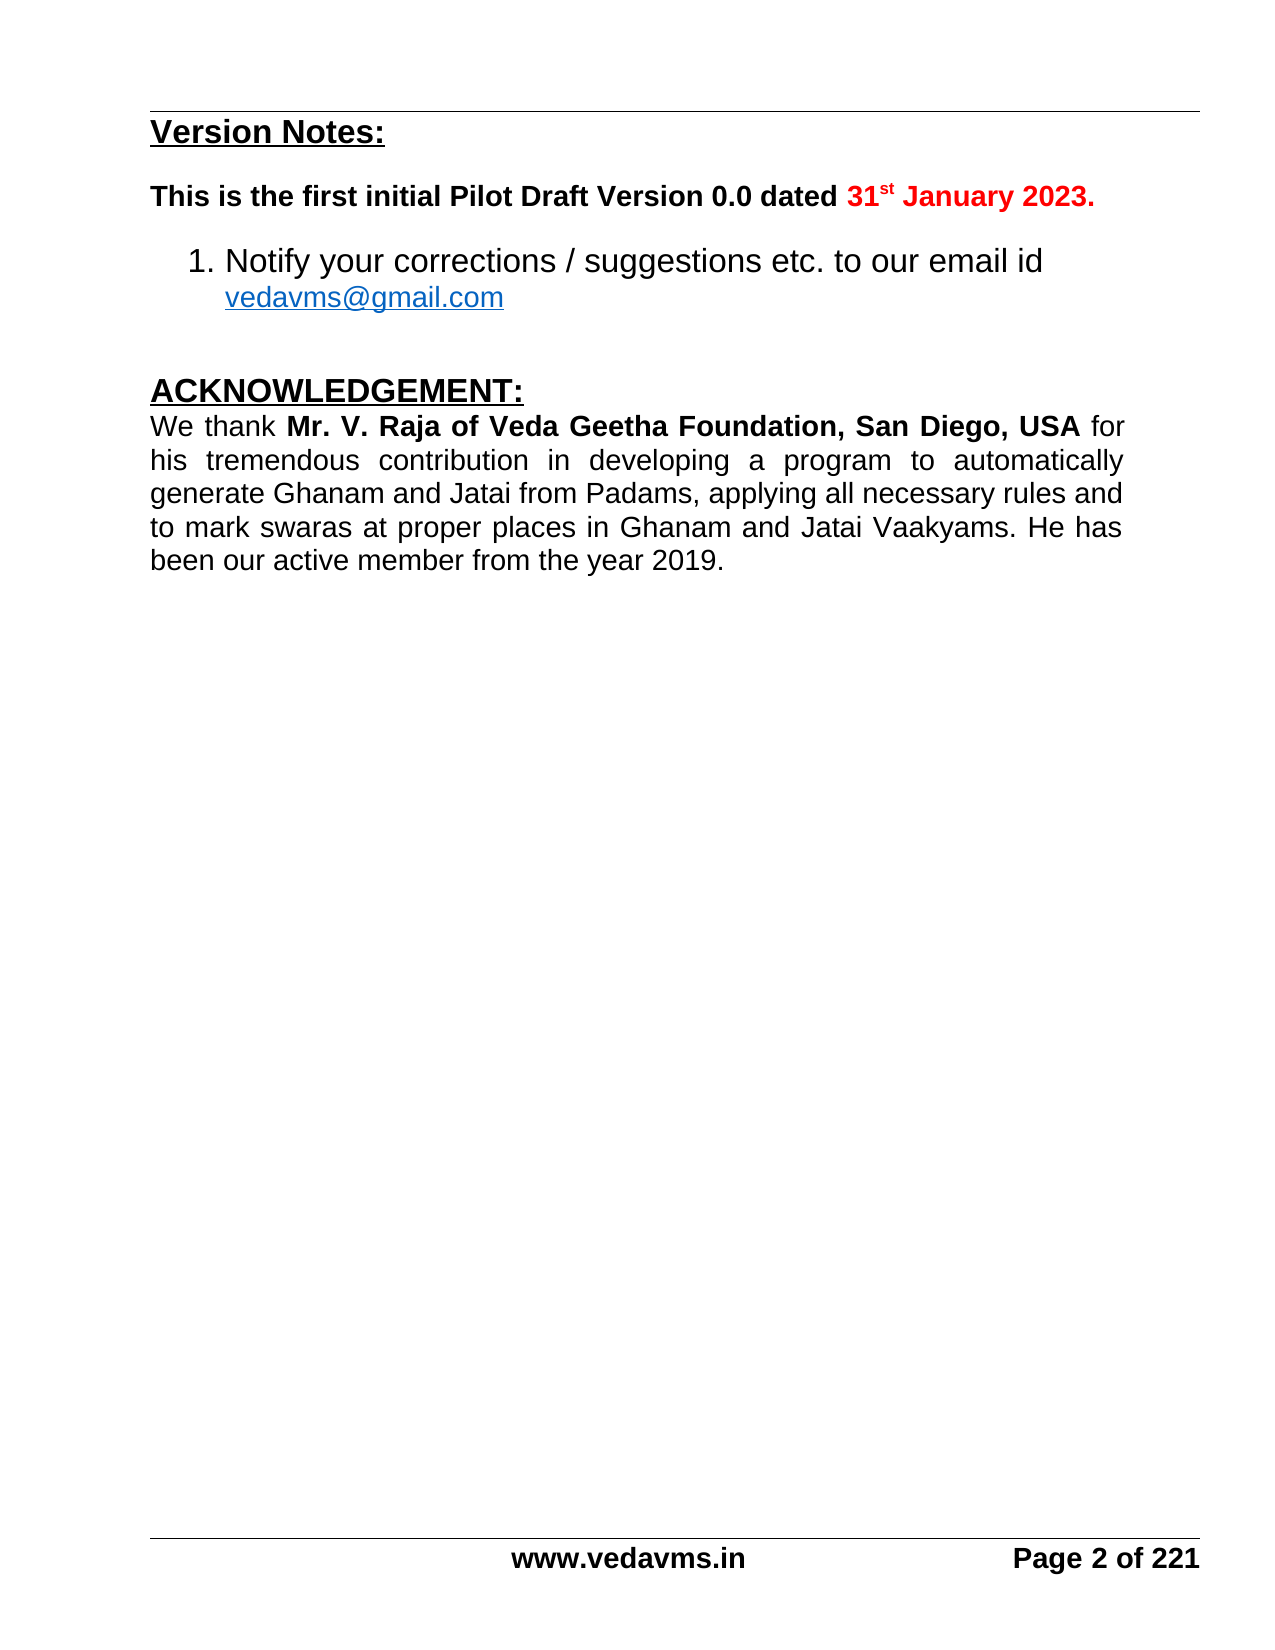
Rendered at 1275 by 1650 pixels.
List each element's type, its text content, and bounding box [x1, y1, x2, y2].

text We thank Mr. V. Raja of Veda Geetha Foundation, San Diego, USA for his tremendous contribution in developing a program to automatically generate Ghanam and Jatai from Padams, applying all necessary rules and to mark swaras at proper places in Ghanam and Jatai Vaakyams. He has been our active member from the year 2019. [150, 409, 1125, 577]
list Notify your corrections / suggestions etc. to our email id vedavms@gmail.com [187, 241, 1200, 313]
text Version Notes: [150, 112, 1200, 150]
text ACKNOWLEDGEMENT: [150, 371, 1125, 409]
text This is the first initial Pilot Draft Version 0.0 dated 31st January 2023. [150, 179, 1210, 212]
